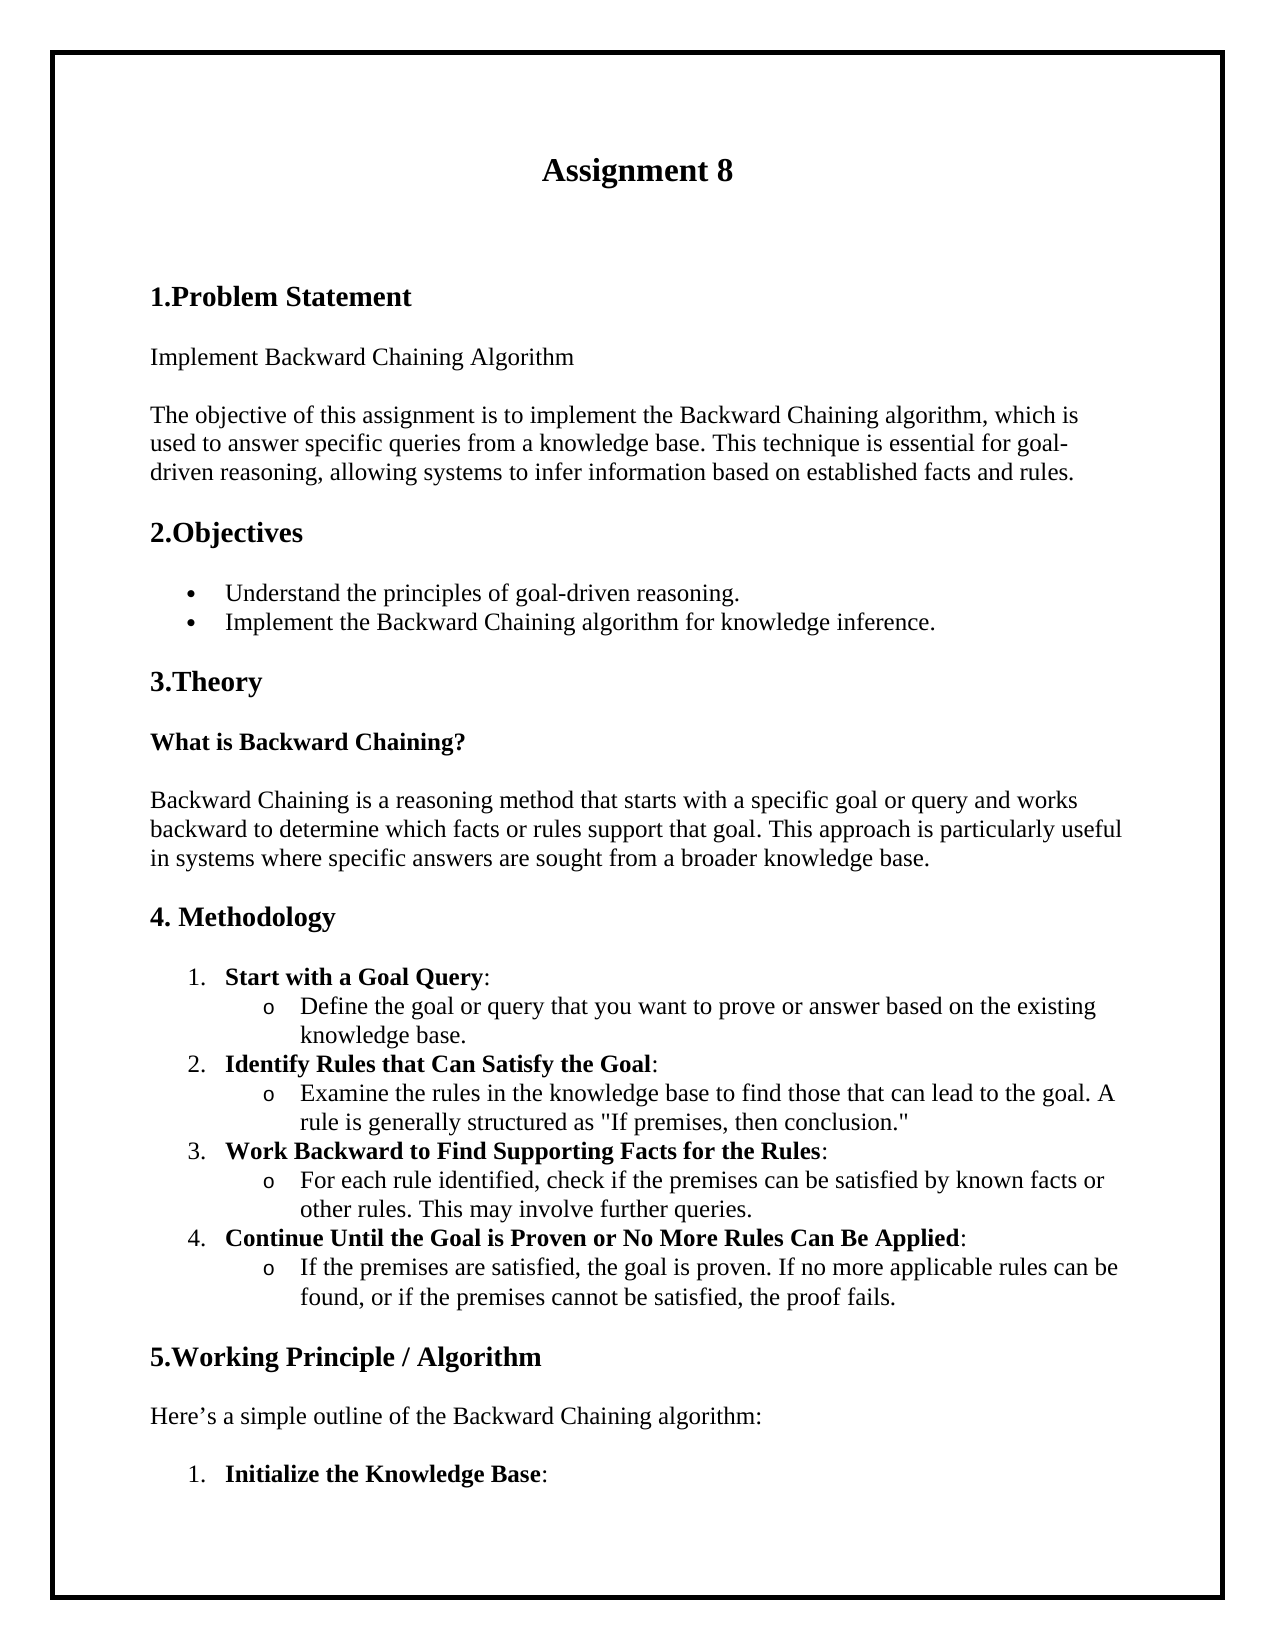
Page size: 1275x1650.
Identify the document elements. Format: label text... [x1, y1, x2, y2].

list If the premises are satisfied, the goal is proven. If no more applicable rules can be found, or if the premises cannot be satisfied, the proof fails. [262, 1252, 1125, 1310]
text 4. Methodology [150, 901, 1125, 933]
text 1.Problem Statement [150, 279, 1125, 313]
text Backward Chaining is a reasoning method that starts with a specific goal or query and works backward to determine which facts or rules support that goal. This approach is particularly useful in systems where specific answers are sought from a broader knowledge base. [150, 785, 1125, 871]
text 5.Working Principle / Algorithm [150, 1339, 1125, 1372]
list Start with a Goal Query: [187, 962, 1125, 991]
list For each rule identified, check if the premises can be satisfied by known facts or other rules. This may involve further queries. [262, 1165, 1125, 1223]
text The objective of this assignment is to implement the Backward Chaining algorithm, which is used to answer specific queries from a knowledge base. This technique is essential for goal-driven reasoning, allowing systems to infer information based on established facts and rules. [150, 400, 1125, 486]
list Work Backward to Find Supporting Facts for the Rules: [187, 1136, 1125, 1165]
list Continue Until the Goal is Proven or No More Rules Can Be Applied: [187, 1223, 1125, 1252]
list Understand the principles of goal-driven reasoning. [187, 578, 1125, 607]
list Define the goal or query that you want to prove or answer based on the existing knowledge base. [262, 991, 1125, 1049]
list Initialize the Knowledge Base: [187, 1459, 1125, 1488]
list Examine the rules in the knowledge base to find those that can lead to the goal. A rule is generally structured as "If premises, then conclusion." [262, 1078, 1125, 1136]
text What is Backward Chaining? [150, 727, 1125, 756]
list Identify Rules that Can Satisfy the Goal: [187, 1049, 1125, 1078]
list Implement the Backward Chaining algorithm for knowledge inference. [187, 607, 1125, 635]
text 3.Theory [150, 664, 1125, 698]
text Assignment 8 [150, 150, 1125, 188]
text Implement Backward Chaining Algorithm [150, 342, 1125, 371]
text 2.Objectives [150, 515, 1125, 549]
text Here’s a simple outline of the Backward Chaining algorithm: [150, 1401, 1125, 1430]
